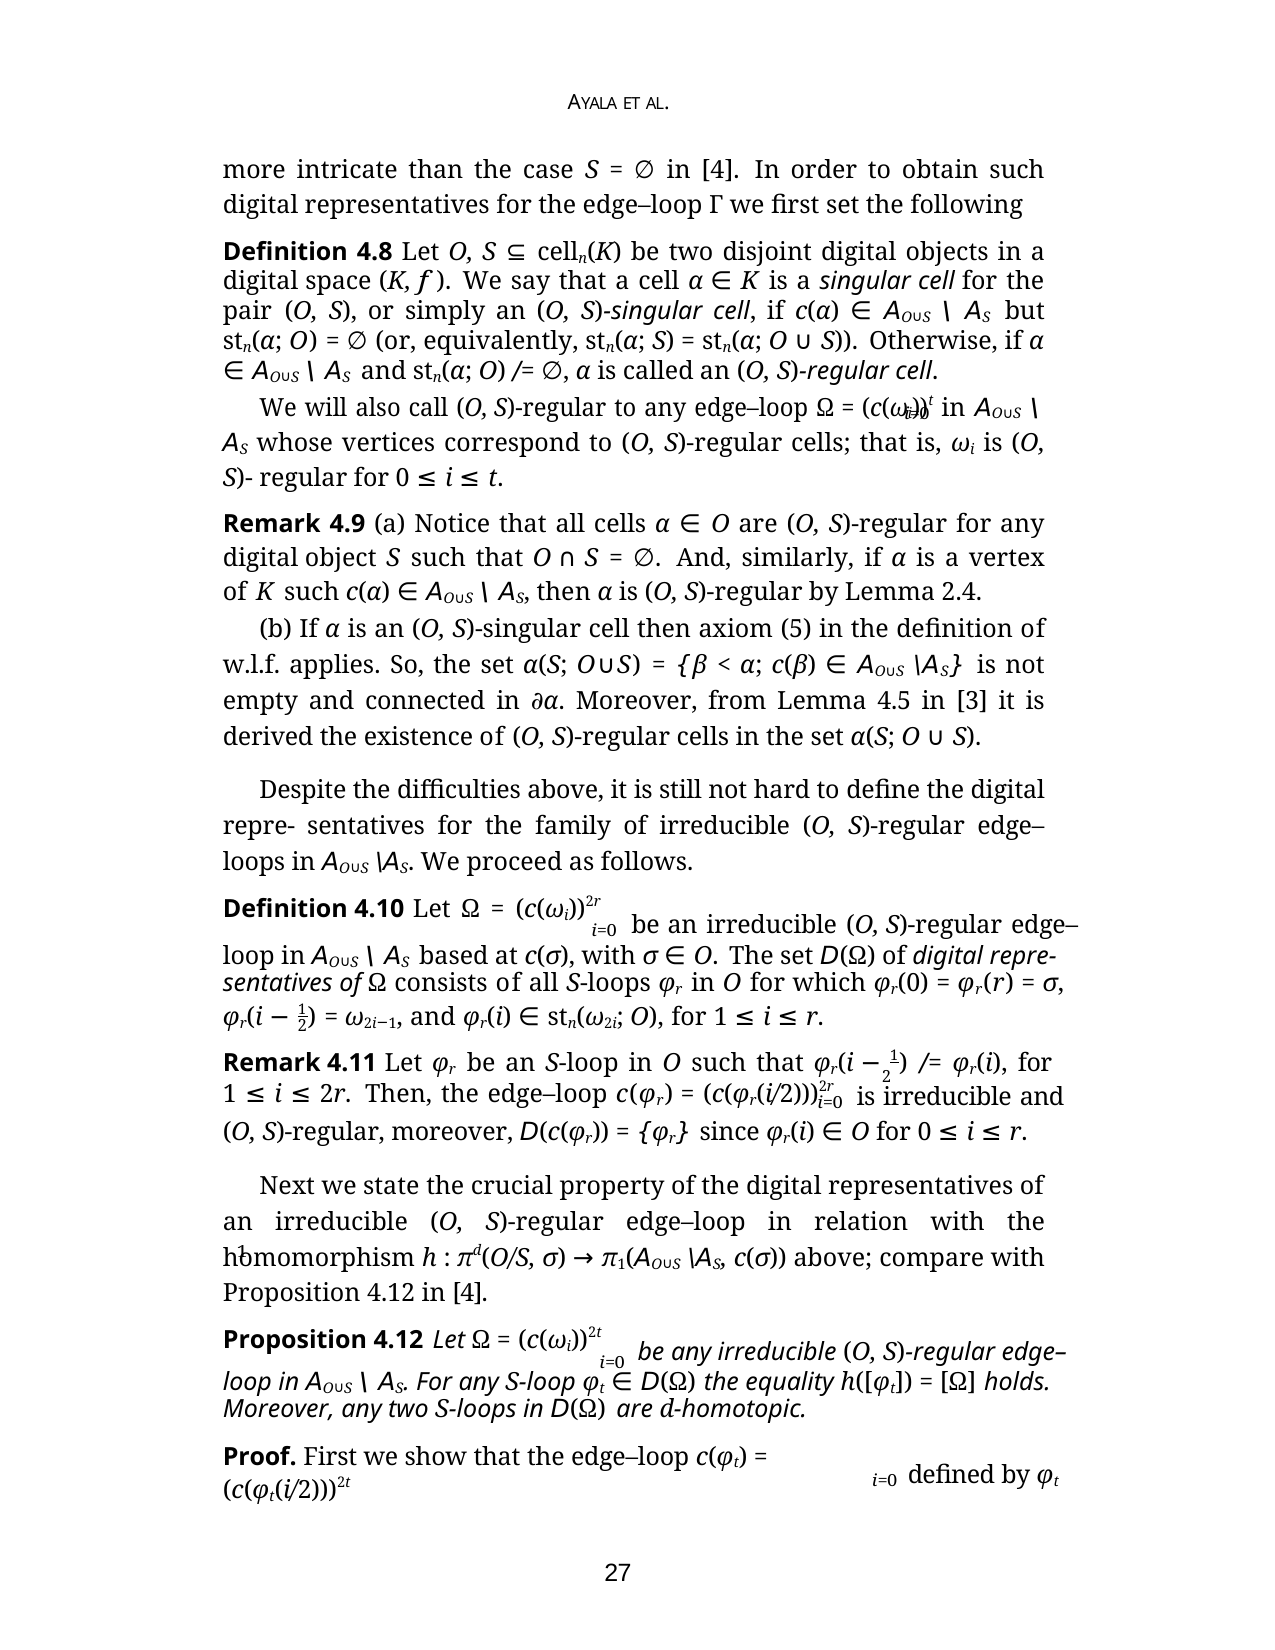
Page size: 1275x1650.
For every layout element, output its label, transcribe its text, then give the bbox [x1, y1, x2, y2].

text 1 ≤ i ≤ 2r. Then, the edge–loop c(φr) = (c(φr(i/2)))2r [223, 1079, 834, 1108]
text Despite the difficulties above, it is still not hard to define the digital repre- sentatives for the family of irreducible (O, S)-regular edge–loops in AO∪S \AS. We proceed as follows. [223, 772, 1045, 878]
text Definition 4.10 Let Ω = (c(ωi))2r [223, 890, 608, 924]
text loop in AO∪S \ AS based at c(σ), with σ ∈ O. The set D(Ω) of digital repre- sentatives of Ω consists of all S-loops φr in O for which φr(0) = φr(r) = σ, [223, 941, 1096, 999]
text Remark 4.11 Let φr be an S-loop in O such that φr(i − 1) /= φr(i), for [223, 1045, 1096, 1079]
text Remark 4.9 (a) Notice that all cells α ∈ O are (O, S)-regular for any digital object S such that O ∩ S = ∅. And, similarly, if α is a vertex of K such c(α) ∈ AO∪S \ AS, then α is (O, S)-regular by Lemma 2.4. [223, 506, 1045, 608]
text is irreducible and [856, 1079, 1096, 1113]
text more intricate than the case S = ∅ in [4]. In order to obtain such digital representatives for the edge–loop Γ we first set the following [222, 152, 1045, 221]
text We will also call (O, S)-regular to any edge–loop Ω = (c(ωi))t in AO∪S \ [259, 389, 1096, 423]
text be an irreducible (O, S)-regular edge– [631, 907, 1096, 941]
text Proof. First we show that the edge–loop c(φt) = (c(φt(i/2)))2t [223, 1438, 887, 1506]
text φr(i − 1) = ω2i−1, and φr(i) ∈ stn(ω2i; O), for 1 ≤ i ≤ r. [223, 999, 1096, 1033]
text defined by φt [908, 1457, 1096, 1491]
text (b) If α is an (O, S)-singular cell then axiom (5) in the definition of w.l.f. applies. So, the set α(S; O∪S) = {β < α; c(β) ∈ AO∪S \AS} is not empty and connected in ∂α. Moreover, from Lemma 4.5 in [3] it is derived the existence of (O, S)-regular cells in the set α(S; O ∪ S). [223, 611, 1045, 752]
text (O, S)-regular, moreover, D(c(φr)) = {φr} since φr(i) ∈ O for 0 ≤ i ≤ r. [223, 1114, 1096, 1148]
text Proposition 4.12 Let Ω = (c(ωi))2t [223, 1322, 614, 1356]
text loop in AO∪S \ AS. For any S-loop φt ∈ D(Ω) the equality h([φt]) = [Ω] holds. Moreover, any two S-loops in D(Ω) are d-homotopic. [223, 1367, 1096, 1425]
text AS whose vertices correspond to (O, S)-regular cells; that is, ωi is (O, S)- regular for 0 ≤ i ≤ t. [222, 424, 1045, 493]
text Next we state the crucial property of the digital representatives of an irreducible (O, S)-regular edge–loop in relation with the homomorphism h : πd(O/S, σ) → π1(AO∪S \AS, c(σ)) above; compare with Proposition 4.12 in [4]. [223, 1168, 1045, 1309]
text Definition 4.8 Let O, S ⊆ celln(K) be two disjoint digital objects in a digital space (K, f ). We say that a cell α ∈ K is a singular cell for the pair (O, S), or simply an (O, S)-singular cell, if c(α) ∈ AO∪S \ AS but stn(α; O) = ∅ (or, equivalently, stn(α; S) = stn(α; O ∪ S)). Otherwise, if α ∈ AO∪S \ AS and stn(α; O) /= ∅, α is called an (O, S)-regular cell. [223, 237, 1045, 387]
text be any irreducible (O, S)-regular edge– [637, 1333, 1096, 1367]
